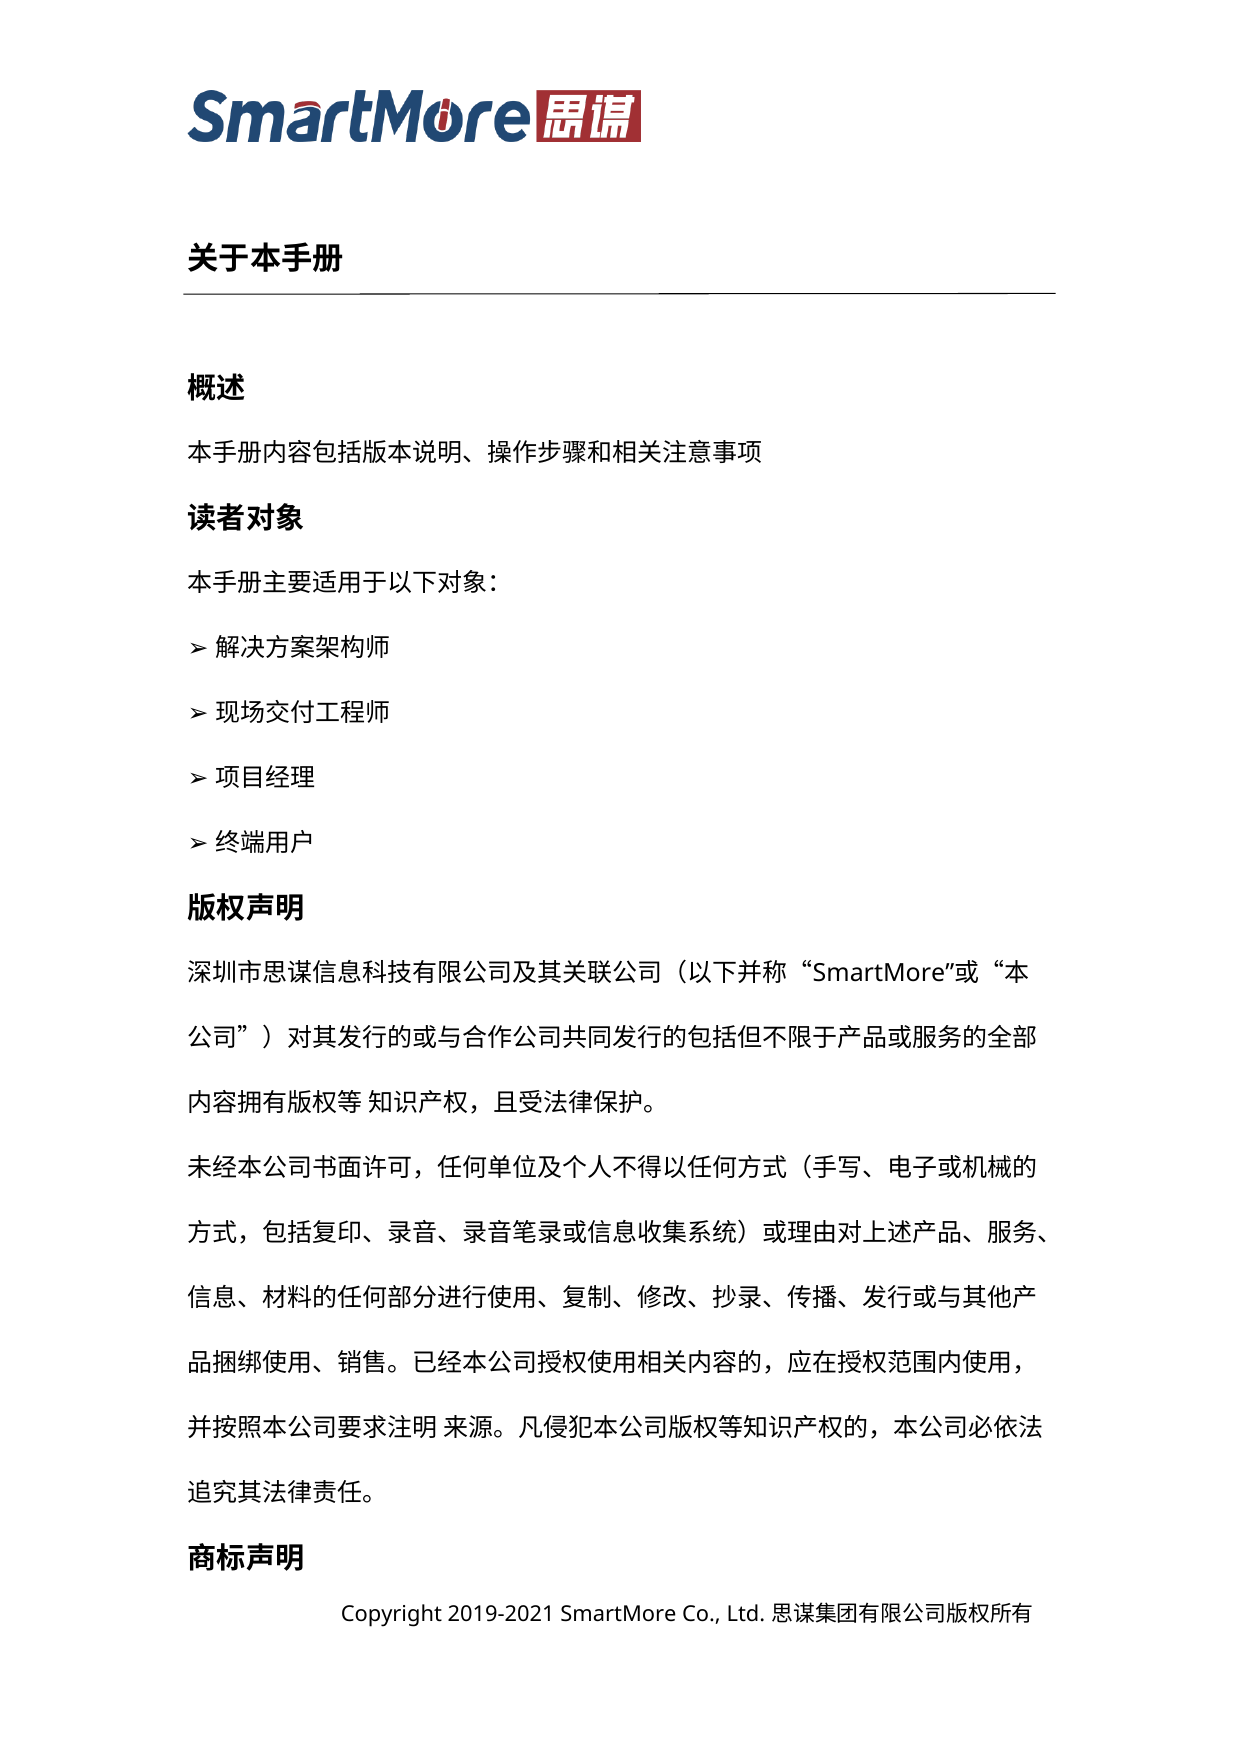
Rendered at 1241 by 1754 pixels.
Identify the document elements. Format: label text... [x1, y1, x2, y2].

text ➢ 现场交付工程师 [187, 678, 1053, 743]
text 本手册主要适用于以下对象： [187, 548, 1053, 613]
text 概述 [187, 353, 1053, 418]
text 商标声明 [187, 1523, 1053, 1588]
text 关于本手册 [187, 223, 1053, 288]
text 未经本公司书面许可，任何单位及个人不得以任何方式（手写、电子或机械的方式，包括复印、录音、录音笔录或信息收集系统）或理由对上述产品、服务、信息、材料的任何部分进行使用、复制、修改、抄录、传播、发行或与其他产品捆绑使用、销售。已经本公司授权使用相关内容的，应在授权范围内使用，并按照本公司要求注明 来源。凡侵犯本公司版权等知识产权的，本公司必依法追究其法律责任。 [187, 1133, 1053, 1523]
text 版权声明 [187, 873, 1053, 938]
text ➢ 解决方案架构师 [187, 613, 1053, 678]
picture [187, 90, 641, 142]
text 读者对象 [187, 483, 1053, 548]
text ➢ 终端用户 [187, 808, 1053, 873]
text ➢ 项目经理 [187, 743, 1053, 808]
text 本手册内容包括版本说明、操作步骤和相关注意事项 [187, 418, 1053, 483]
text 深圳市思谋信息科技有限公司及其关联公司（以下并称“SmartMore”或“本公司”）对其发行的或与合作公司共同发行的包括但不限于产品或服务的全部内容拥有版权等 知识产权，且受法律保护。 [187, 938, 1053, 1133]
